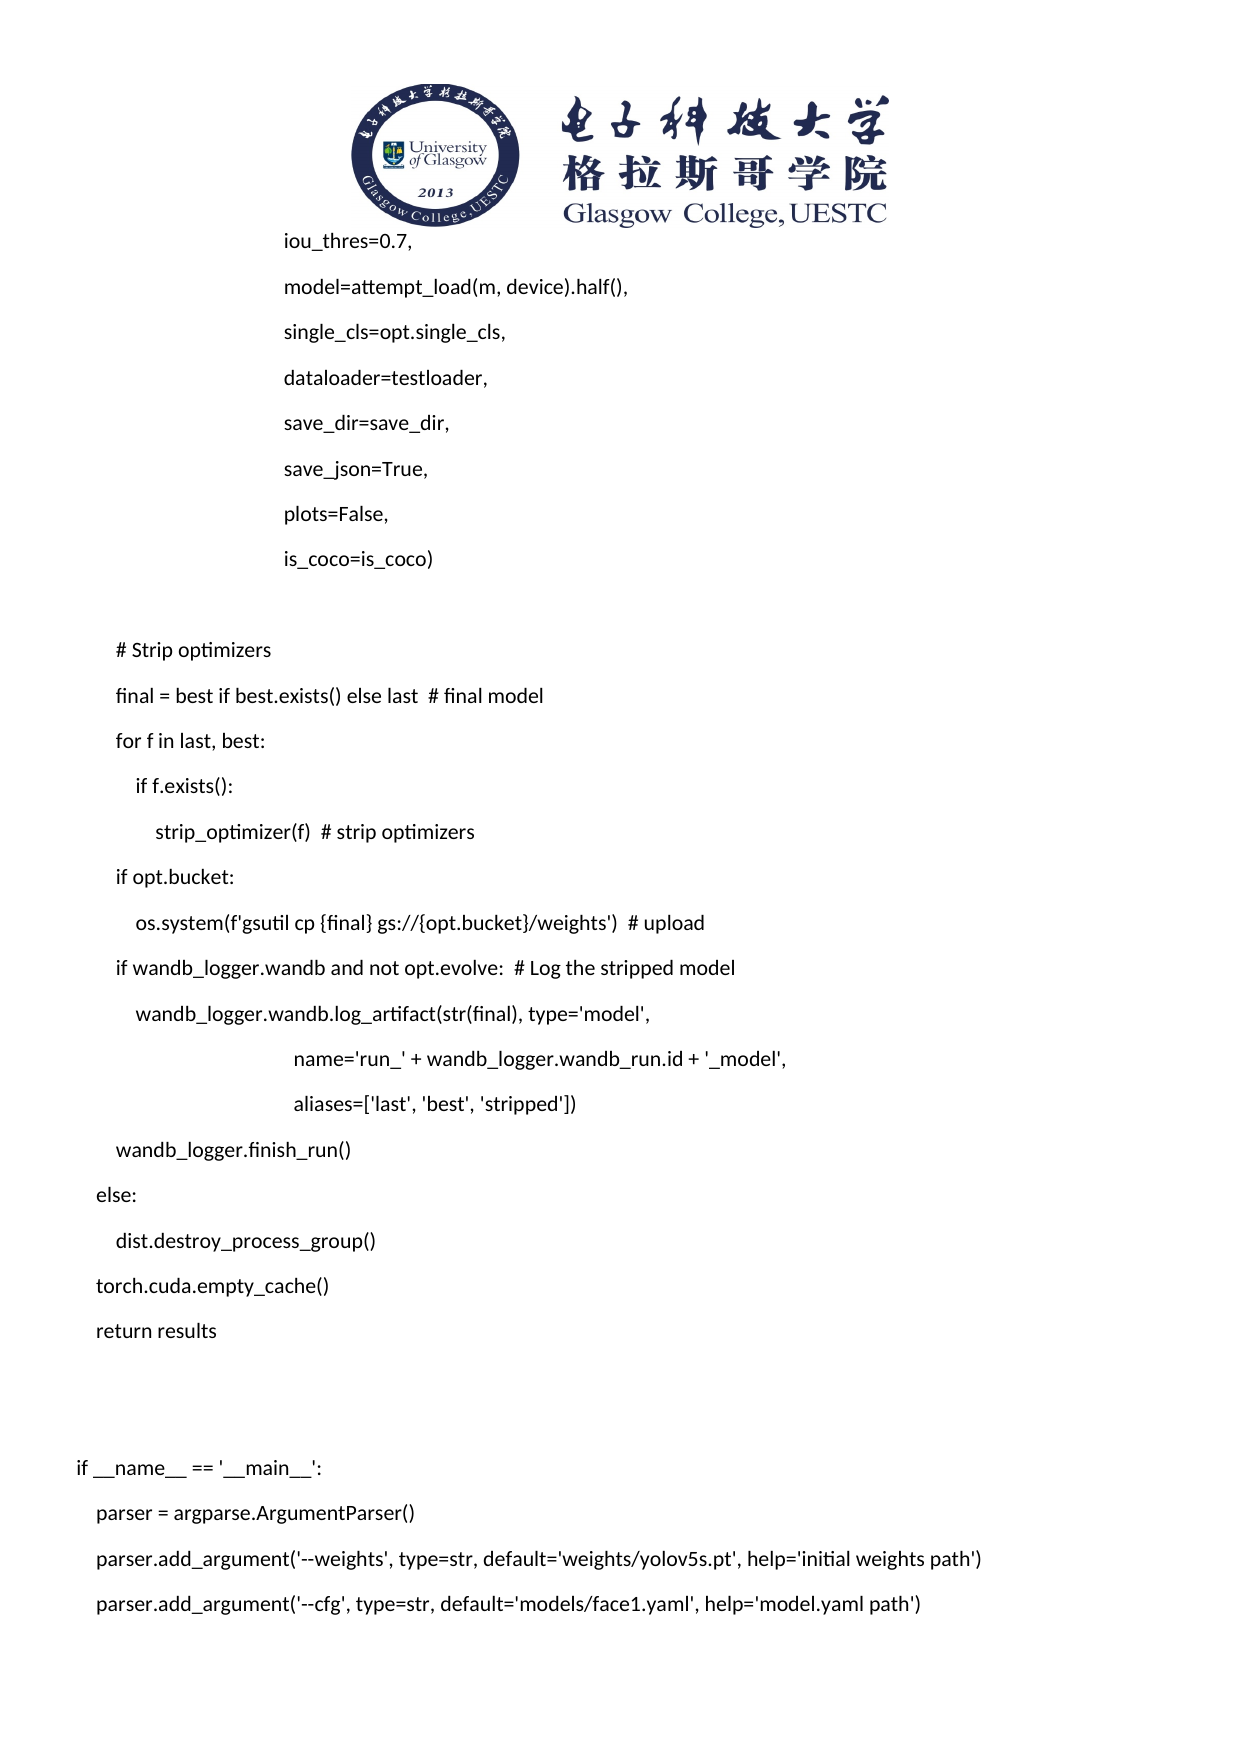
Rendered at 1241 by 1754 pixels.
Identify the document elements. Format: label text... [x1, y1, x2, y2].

text parser = argparse.ArgumentParser() [76, 1499, 1164, 1526]
text single_cls=opt.single_cls, [76, 318, 1164, 345]
text is_coco=is_coco) [76, 546, 1164, 572]
text dist.destroy_process_group() [76, 1227, 1164, 1253]
text if f.exists(): [76, 773, 1164, 799]
text aliases=['last', 'best', 'stripped']) [76, 1091, 1164, 1117]
text save_json=True, [76, 455, 1164, 481]
text if __name__ == '__main__': [76, 1454, 1164, 1481]
text dataloader=testloader, [76, 364, 1164, 391]
text else: [76, 1181, 1164, 1208]
text model=attempt_load(m, device).half(), [76, 273, 1164, 300]
text return results [76, 1318, 1164, 1344]
text final = best if best.exists() else last # final model [76, 682, 1164, 708]
text if wandb_logger.wandb and not opt.evolve: # Log the stripped model [76, 954, 1164, 981]
text plots=False, [76, 500, 1164, 527]
text name='run_' + wandb_logger.wandb_run.id + '_model', [76, 1045, 1164, 1072]
text iou_thres=0.7, [76, 228, 1164, 254]
text parser.add_argument('--weights', type=str, default='weights/yolov5s.pt', help='initial weights path') [76, 1545, 1164, 1571]
text # Strip optimizers [76, 636, 1164, 663]
text wandb_logger.wandb.log_artifact(str(final), type='model', [76, 1000, 1164, 1026]
text save_dir=save_dir, [76, 409, 1164, 436]
text wandb_logger.finish_run() [76, 1136, 1164, 1163]
picture [351, 84, 889, 228]
text os.system(f'gsutil cp {final} gs://{opt.bucket}/weights') # upload [76, 909, 1164, 936]
text if opt.bucket: [76, 863, 1164, 890]
text for f in last, best: [76, 727, 1164, 754]
text torch.cuda.empty_cache() [76, 1272, 1164, 1299]
text parser.add_argument('--cfg', type=str, default='models/face1.yaml', help='model.yaml path') [76, 1590, 1164, 1617]
text strip_optimizer(f) # strip optimizers [76, 818, 1164, 845]
